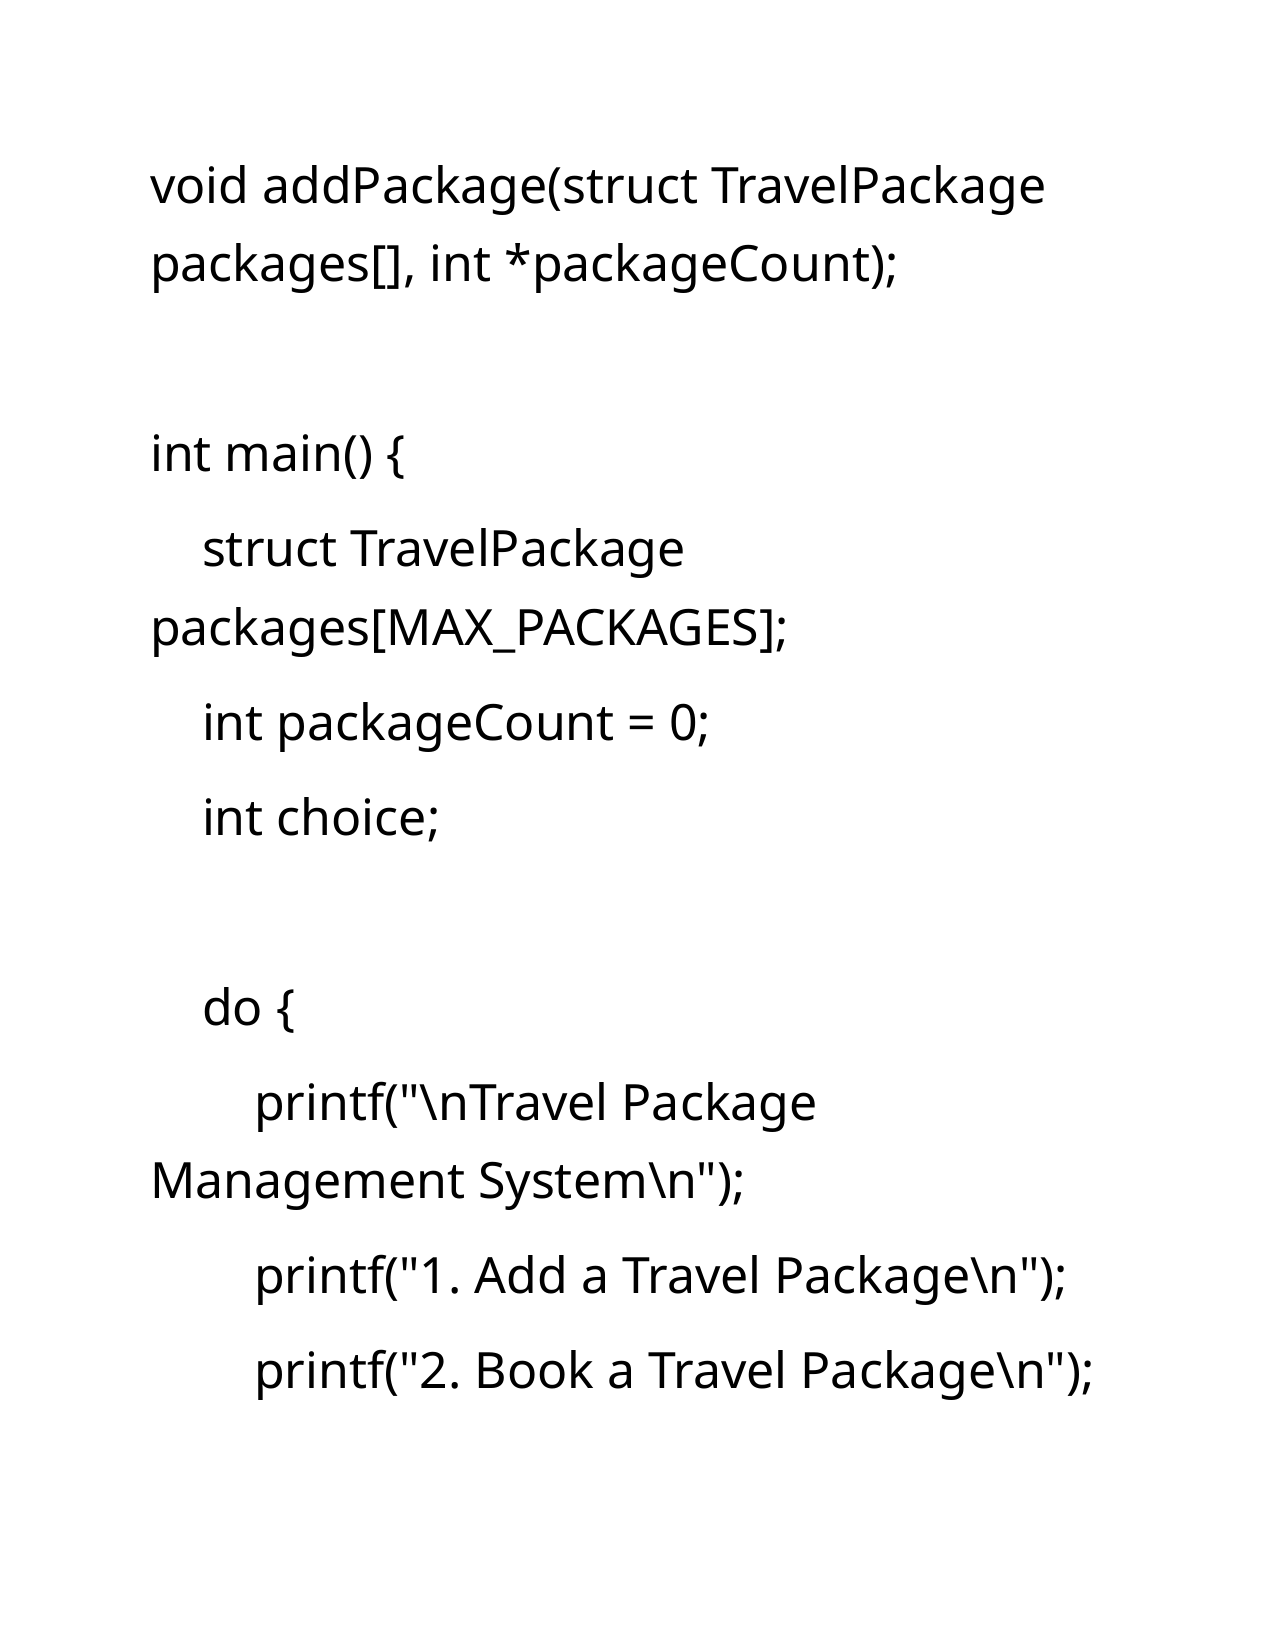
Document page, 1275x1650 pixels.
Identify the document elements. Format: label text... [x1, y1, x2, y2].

text printf("2. Book a Travel Package\n"); [150, 1335, 1125, 1403]
text int main() { [150, 418, 1125, 486]
text struct TravelPackage packages[MAX_PACKAGES]; [150, 513, 1125, 660]
text int packageCount = 0; [150, 687, 1125, 755]
text printf("1. Add a Travel Package\n"); [150, 1240, 1125, 1308]
text do { [150, 972, 1125, 1040]
text int choice; [150, 782, 1125, 850]
text void addPackage(struct TravelPackage packages[], int *packageCount); [150, 150, 1125, 296]
text printf("\nTravel Package Management System\n"); [150, 1067, 1125, 1213]
